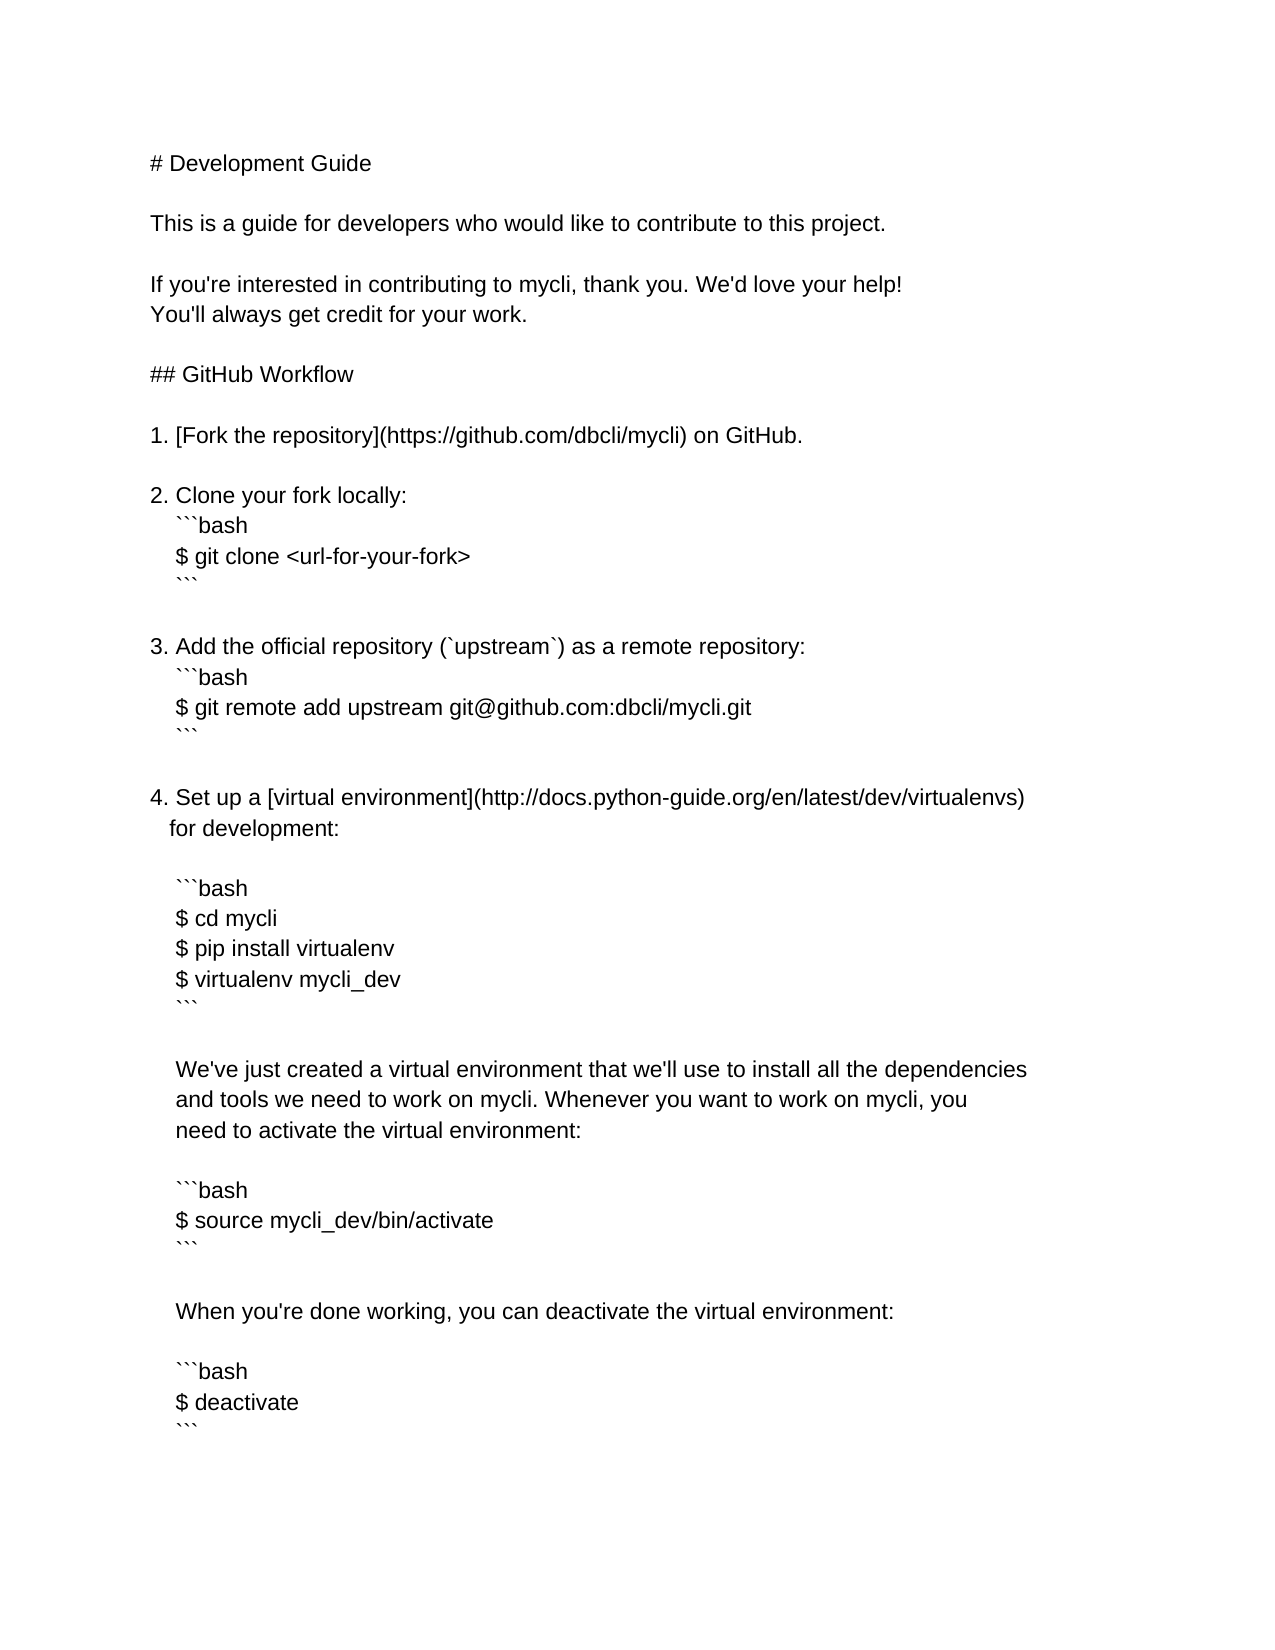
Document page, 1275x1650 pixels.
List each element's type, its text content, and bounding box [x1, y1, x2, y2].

text ``` [150, 1419, 1125, 1445]
text ``` [150, 996, 1125, 1022]
text $ virtualenv mycli_dev [150, 966, 1125, 992]
text ``` [150, 573, 1125, 599]
text $ cd mycli [150, 905, 1125, 932]
text ``` [150, 724, 1125, 750]
text ```bash [150, 1177, 1125, 1203]
text ``` [150, 1237, 1125, 1264]
text $ deactivate [150, 1388, 1125, 1415]
text $ source mycli_dev/bin/activate [150, 1207, 1125, 1234]
text ```bash [150, 875, 1125, 901]
text ```bash [150, 512, 1125, 539]
text This is a guide for developers who would like to contribute to this project. [150, 210, 1125, 237]
text $ pip install virtualenv [150, 935, 1125, 962]
text 2. Clone your fork locally: [150, 482, 1125, 509]
text $ git remote add upstream git@github.com:dbcli/mycli.git [150, 694, 1125, 720]
text ```bash [150, 663, 1125, 690]
text We've just created a virtual environment that we'll use to install all the dependencies [150, 1056, 1125, 1083]
text # Development Guide [150, 150, 1125, 176]
text If you're interested in contributing to mycli, thank you. We'd love your help! [150, 271, 1125, 297]
text $ git clone <url-for-your-fork> [150, 543, 1125, 569]
text 4. Set up a [virtual environment](http://docs.python-guide.org/en/latest/dev/virtualenvs) [150, 784, 1125, 811]
text for development: [150, 814, 1125, 841]
text ## GitHub Workflow [150, 361, 1125, 388]
text 1. [Fork the repository](https://github.com/dbcli/mycli) on GitHub. [150, 422, 1125, 448]
text need to activate the virtual environment: [150, 1117, 1125, 1143]
text and tools we need to work on mycli. Whenever you want to work on mycli, you [150, 1086, 1125, 1113]
text You'll always get credit for your work. [150, 301, 1125, 327]
text 3. Add the official repository (`upstream`) as a remote repository: [150, 633, 1125, 660]
text When you're done working, you can deactivate the virtual environment: [150, 1298, 1125, 1324]
text ```bash [150, 1358, 1125, 1385]
